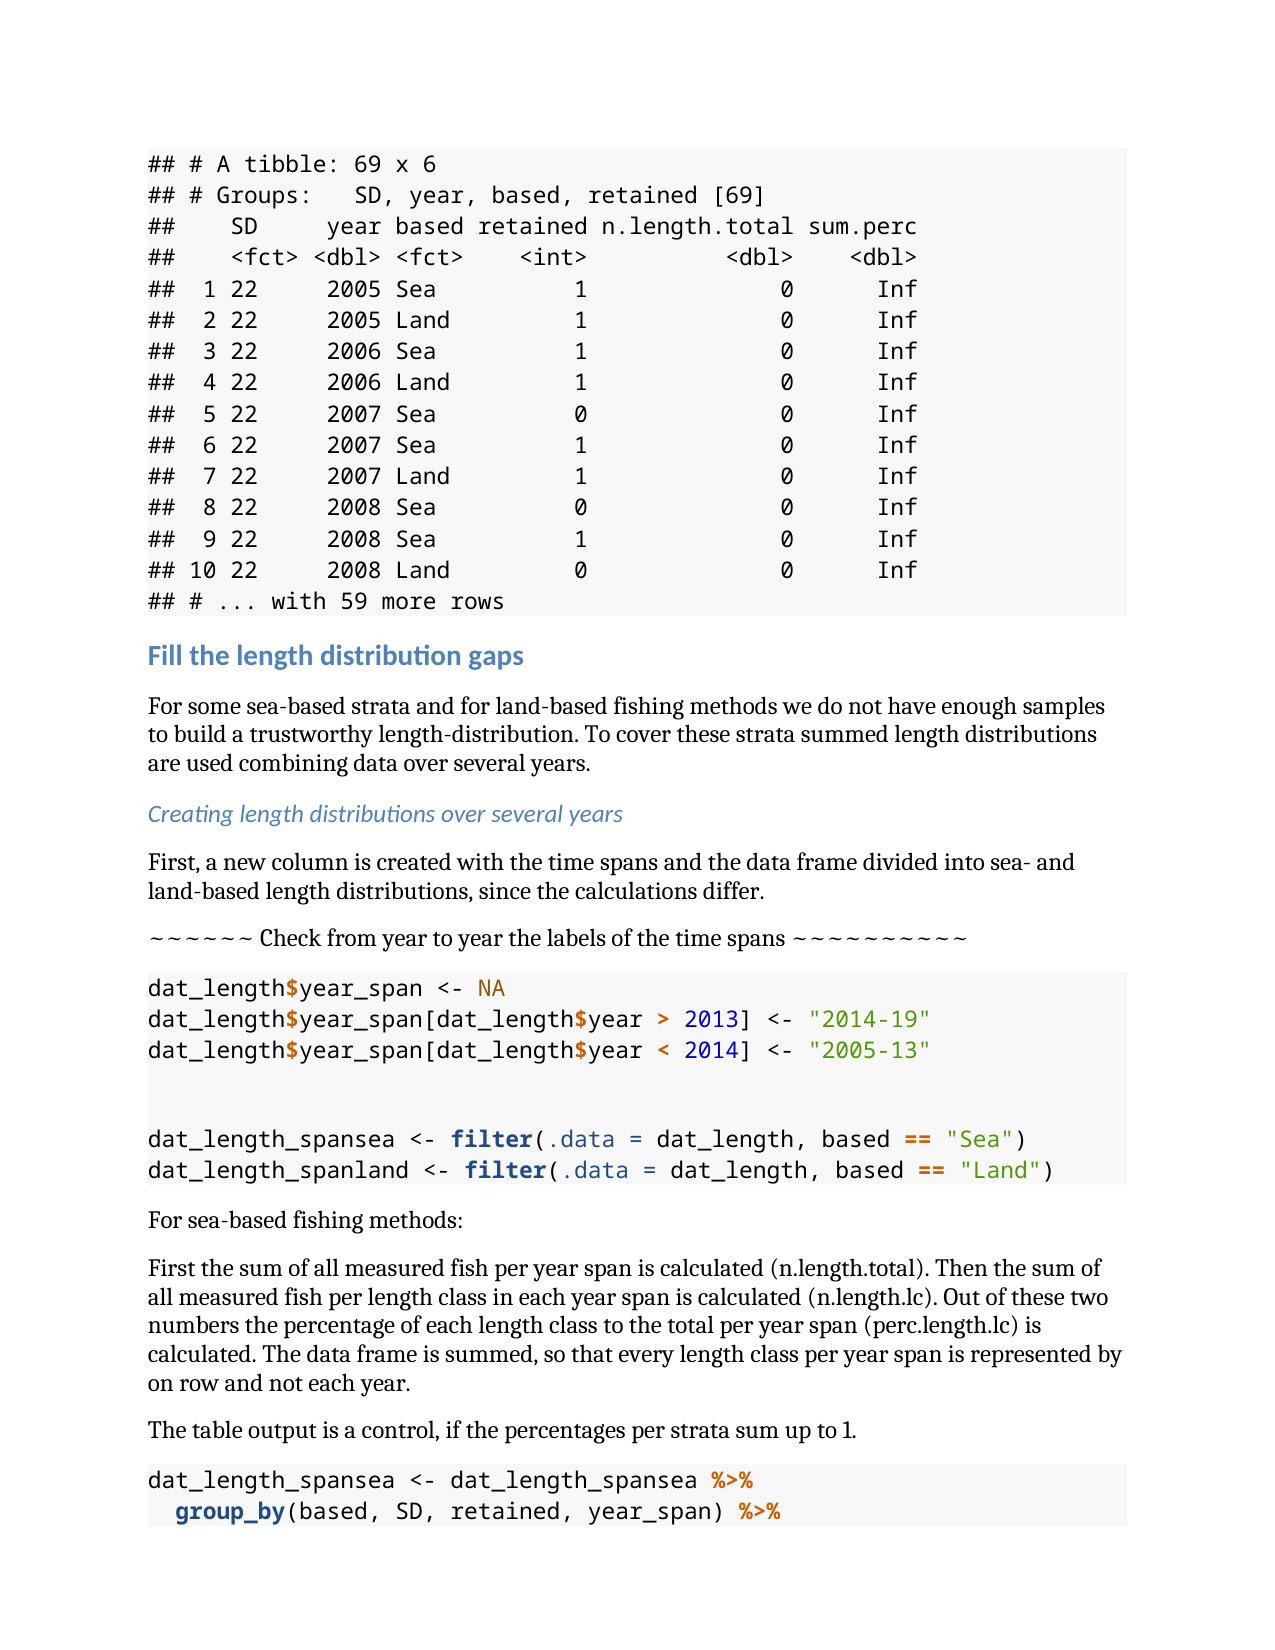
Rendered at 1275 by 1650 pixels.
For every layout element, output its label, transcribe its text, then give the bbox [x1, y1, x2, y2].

subtitle Creating length distributions over several years [148, 799, 1127, 829]
text dat_length$year_span <- NA dat_length$year_span[dat_length$year > 2013] <- "2014-19" dat_length$year_span[dat_length$year < 2014] <- "2005-13" dat_length_spansea <- filter(.data = dat_length, based == "Sea") dat_length_spanland <- filter(.data = dat_length, based == "Land") [148, 972, 1127, 1185]
subtitle Fill the length distribution gaps [148, 637, 1127, 673]
text ~~~~~~ Check from year to year the labels of the time spans ~~~~~~~~~~ [148, 924, 1127, 953]
text For some sea-based strata and for land-based fishing methods we do not have enough samples to build a trustworthy length-distribution. To cover these strata summed length distributions are used combining data over several years. [148, 692, 1127, 778]
text First the sum of all measured fish per year span is calculated (n.length.total). Then the sum of all measured fish per length class in each year span is calculated (n.length.lc). Out of these two numbers the percentage of each length class to the total per year span (perc.length.lc) is calculated. The data frame is summed, so that every length class per year span is represented by on row and not each year. [148, 1254, 1127, 1397]
text First, a new column is created with the time spans and the data frame divided into sea- and land-based length distributions, since the calculations differ. [148, 848, 1127, 905]
text ## # A tibble: 69 x 6 ## # Groups: SD, year, based, retained [69] ## SD year based retained n.length.total sum.perc ## <fct> <dbl> <fct> <int> <dbl> <dbl> ## 1 22 2005 Sea 1 0 Inf ## 2 22 2005 Land 1 0 Inf ## 3 22 2006 Sea 1 0 Inf ## 4 22 2006 Land 1 0 Inf ## 5 22 2007 Sea 0 0 Inf ## 6 22 2007 Sea 1 0 Inf ## 7 22 2007 Land 1 0 Inf ## 8 22 2008 Sea 0 0 Inf ## 9 22 2008 Sea 1 0 Inf ## 10 22 2008 Land 0 0 Inf ## # ... with 59 more rows [148, 148, 1127, 616]
text For sea-based fishing methods: [148, 1206, 1127, 1235]
text The table output is a control, if the percentages per strata sum up to 1. [148, 1416, 1127, 1445]
